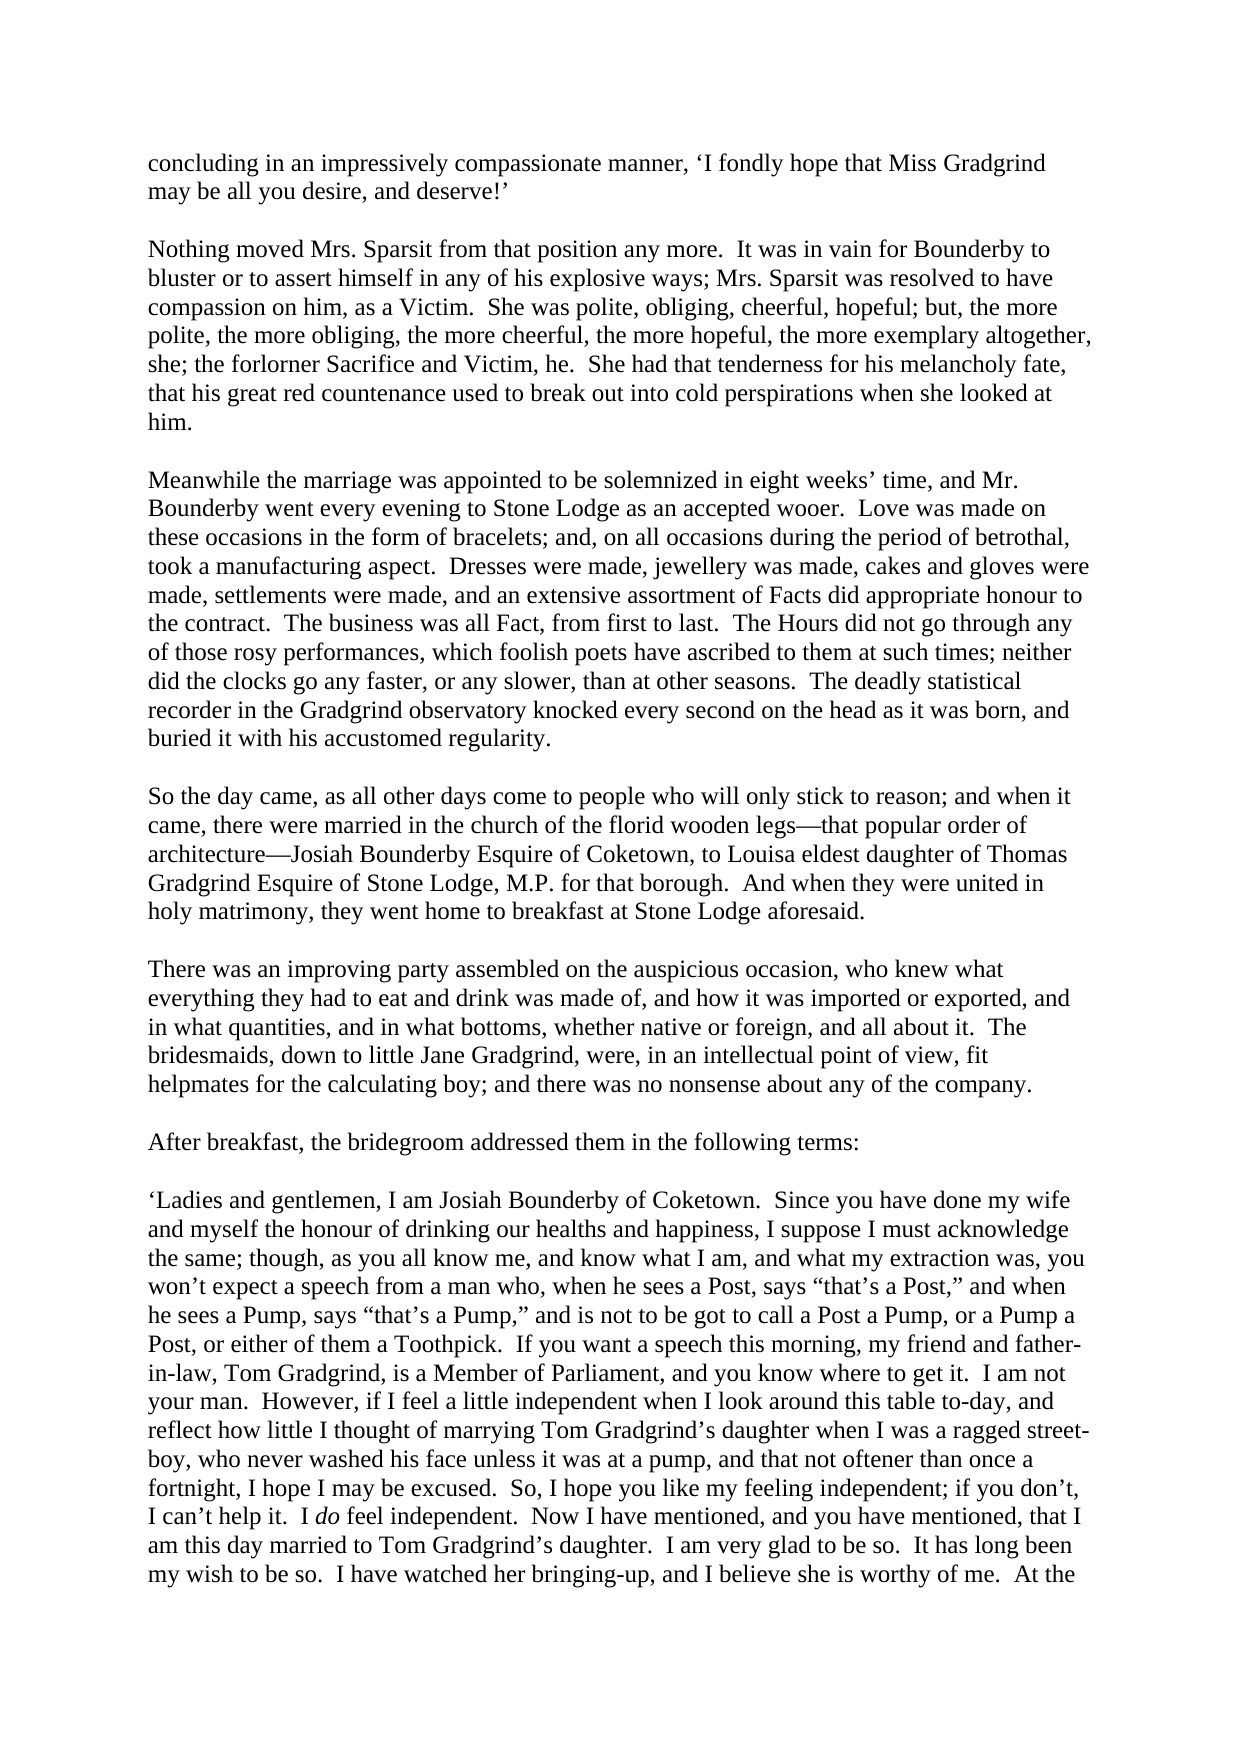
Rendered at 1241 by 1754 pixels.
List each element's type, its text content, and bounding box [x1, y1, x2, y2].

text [148, 1185, 1093, 1588]
text Meanwhile the marriage was appointed to be solemnized in eight weeks’ time, and Mr. Bounderby went every evening to Stone Lodge as an accepted wooer. Love was made on these occasions in the form of bracelets; and, on all occasions during the period of betrothal, took a manufacturing aspect. Dresses were made, jewellery was made, cakes and gloves were made, settlements were made, and an extensive assortment of Facts did appropriate honour to the contract. The business was all Fact, from first to last. The Hours did not go through any of those rosy performances, which foolish poets have ascribed to them at such times; neither did the clocks go any faster, or any slower, than at other seasons. The deadly statistical recorder in the Gradgrind observatory knocked every second on the head as it was born, and buried it with his accustomed regularity. [148, 465, 1093, 752]
text After breakfast, the bridegroom addressed them in the following terms: [148, 1127, 1093, 1156]
text There was an improving party assembled on the auspicious occasion, who knew what everything they had to eat and drink was made of, and how it was imported or exported, and in what quantities, and in what bottoms, whether native or foreign, and all about it. The bridesmaids, down to little Jane Gradgrind, were, in an intellectual point of view, fit helpmates for the calculating boy; and there was no nonsense about any of the company. [148, 954, 1093, 1098]
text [148, 148, 1093, 205]
text Nothing moved Mrs. Sparsit from that position any more. It was in vain for Bounderby to bluster or to assert himself in any of his explosive ways; Mrs. Sparsit was resolved to have compassion on him, as a Victim. She was polite, obliging, cheerful, hopeful; but, the more polite, the more obliging, the more cheerful, the more hopeful, the more exemplary altogether, she; the forlorner Sacrifice and Victim, he. She had that tenderness for his melancholy fate, that his great red countenance used to break out into cold perspirations when she looked at him. [148, 234, 1093, 436]
text So the day came, as all other days come to people who will only stick to reason; and when it came, there were married in the church of the florid wooden legs—that popular order of architecture—Josiah Bounderby Esquire of Coketown, to Louisa eldest daughter of Thomas Gradgrind Esquire of Stone Lodge, M.P. for that borough. And when they were united in holy matrimony, they went home to breakfast at Stone Lodge aforesaid. [148, 781, 1093, 925]
